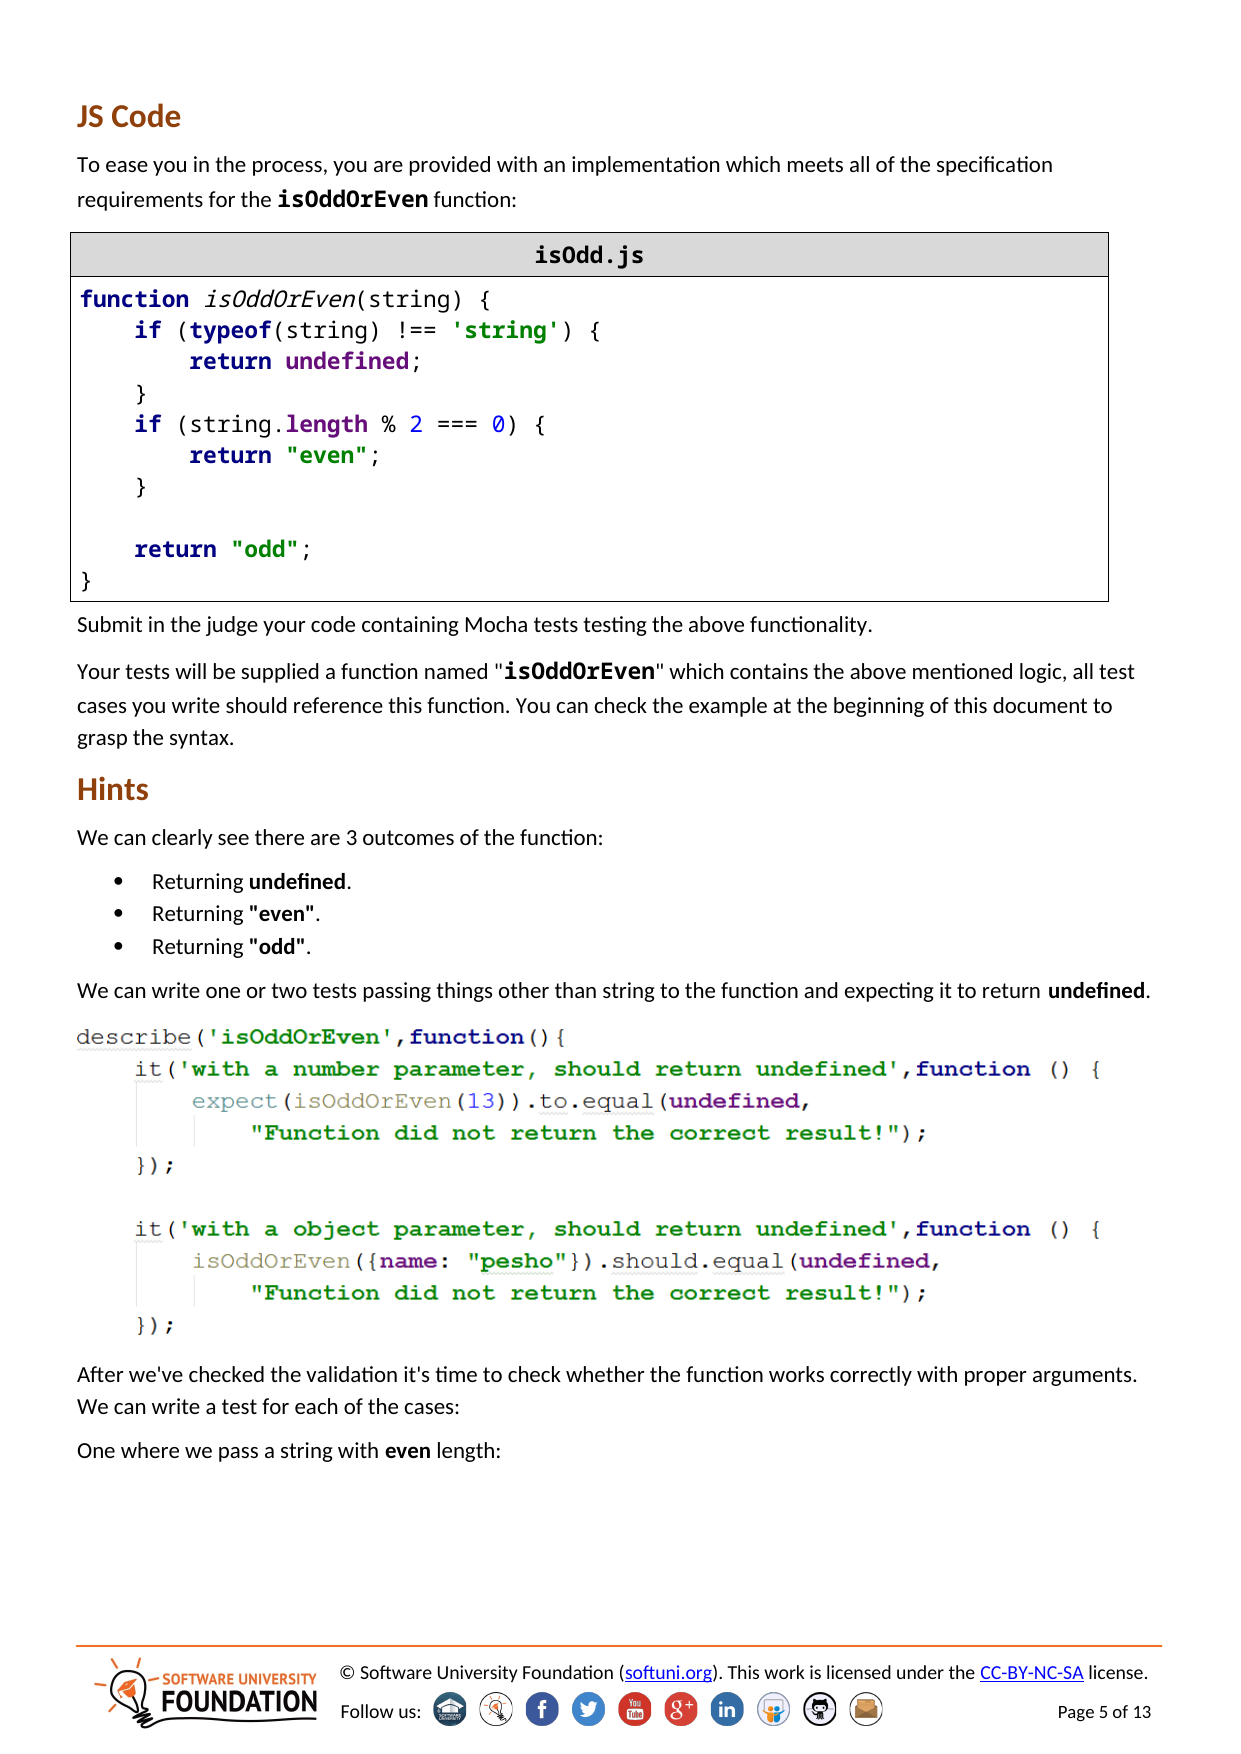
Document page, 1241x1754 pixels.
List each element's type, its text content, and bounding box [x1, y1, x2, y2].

text Your tests will be supplied a function named "isOddOrEven" which contains the above mentioned logic, all test cases you write should reference this function. You can check the example at the beginning of this document to grasp the syntax. [77, 655, 1163, 751]
text We can clearly see there are 3 outcomes of the function: [77, 823, 1163, 851]
picture [433, 1692, 467, 1726]
subtitle Hints [77, 768, 1163, 808]
table_cell function isOddOrEven(string) { if (typeof(string) !== 'string') { return undefined; } if (string.length % 2 === 0) { return "even"; } return "odd"; } [71, 277, 1108, 601]
text To ease you in the process, you are provided with an implementation which meets all of the specification requirements for the isOddOrEven function: [77, 151, 1163, 214]
picture [710, 1692, 744, 1726]
list Returning undefined. [114, 867, 1163, 895]
picture [803, 1692, 837, 1726]
list Returning "even". [114, 899, 1163, 928]
list Returning "odd". [114, 932, 1163, 960]
picture [93, 1656, 317, 1729]
table_header isOdd.js [71, 233, 1108, 276]
picture [618, 1692, 652, 1726]
picture [572, 1692, 605, 1726]
subtitle JS Code [77, 95, 1163, 136]
picture [479, 1692, 513, 1726]
picture [757, 1692, 790, 1726]
picture [664, 1692, 698, 1726]
picture [849, 1692, 883, 1726]
text After we've checked the validation it's time to check whether the function works correctly with proper arguments. We can write a test for each of the cases: [77, 1360, 1163, 1420]
text Submit in the judge your code containing Mocha tests testing the above functionality. [77, 611, 1163, 639]
text We can write one or two tests passing things other than string to the function and expecting it to return undefined. [77, 976, 1163, 1004]
picture [525, 1692, 559, 1726]
picture [76, 1021, 1165, 1343]
text One where we pass a string with even length: [77, 1437, 1163, 1464]
